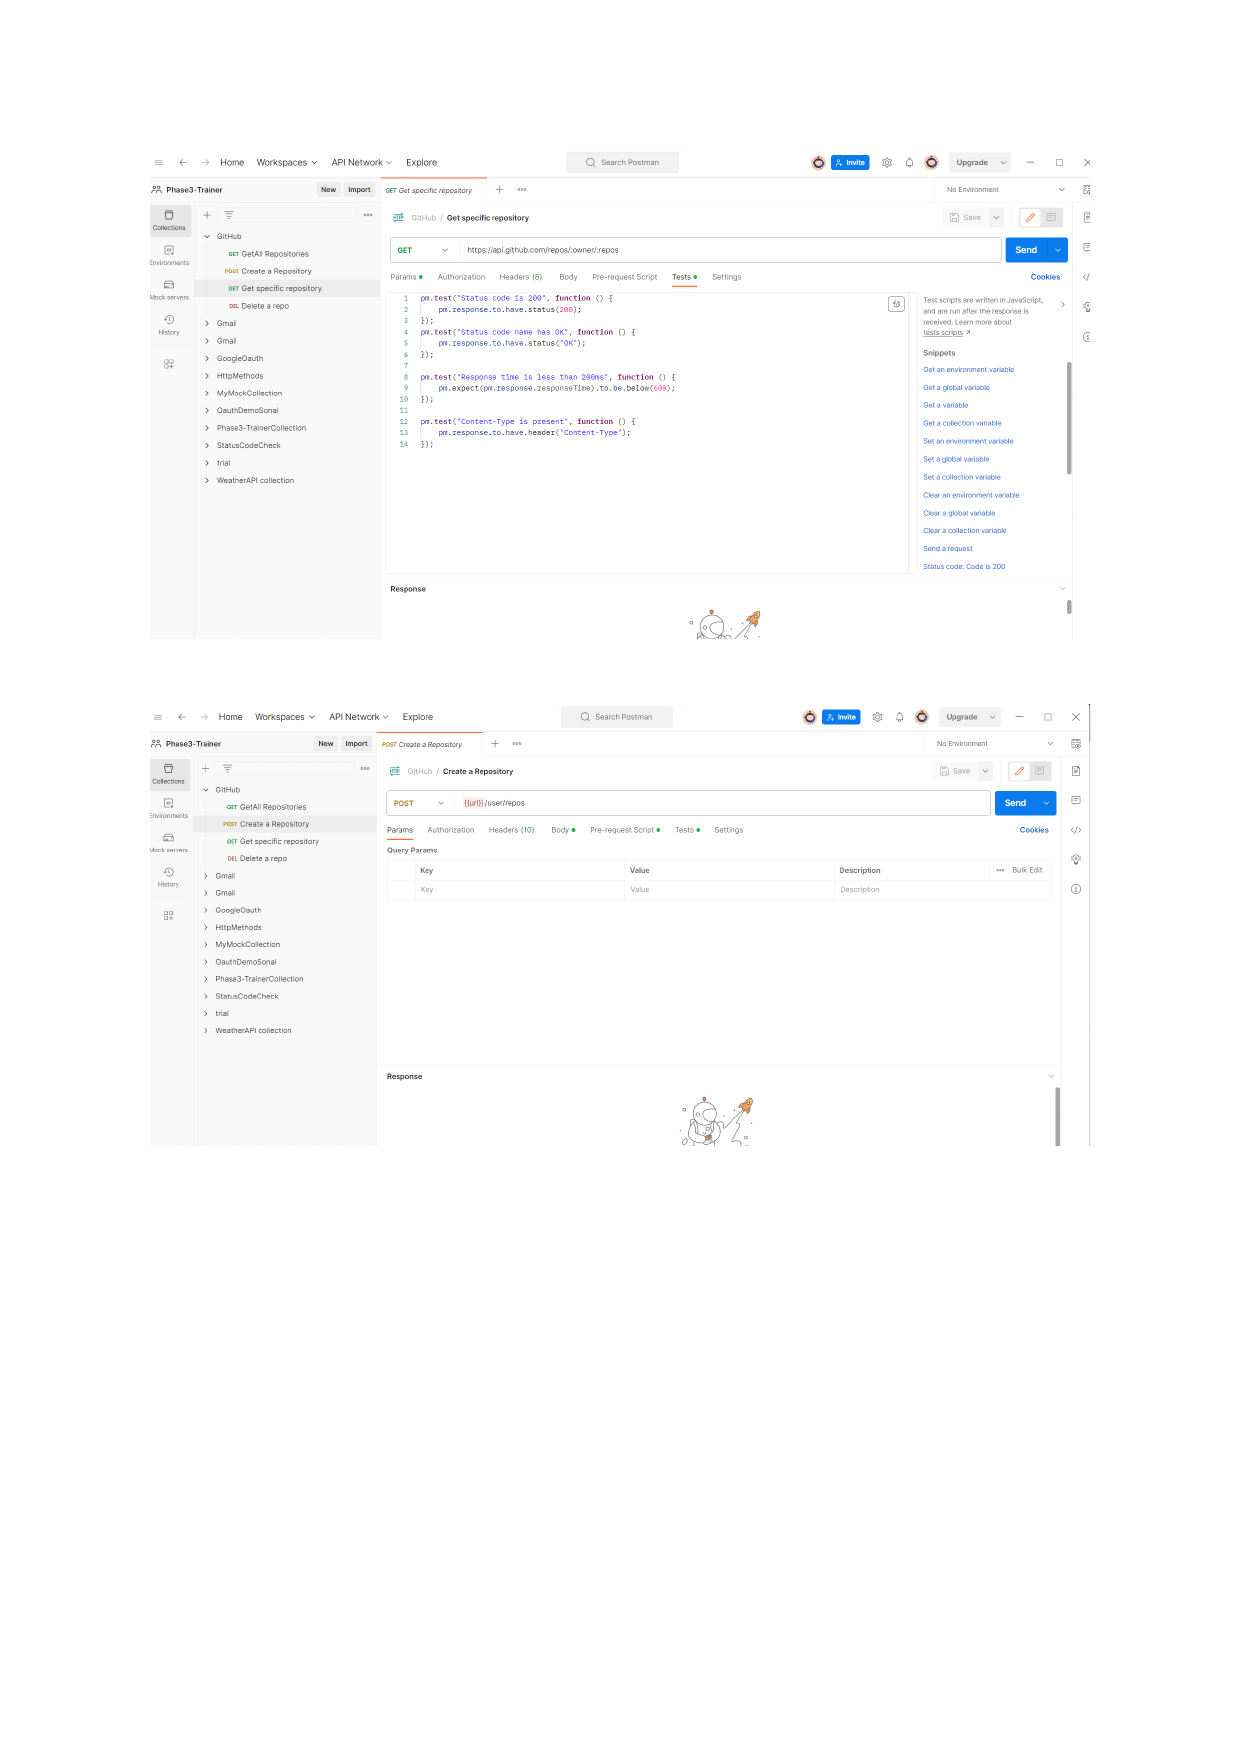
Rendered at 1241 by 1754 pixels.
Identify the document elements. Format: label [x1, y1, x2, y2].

picture [150, 704, 1091, 1146]
picture [150, 150, 1091, 639]
